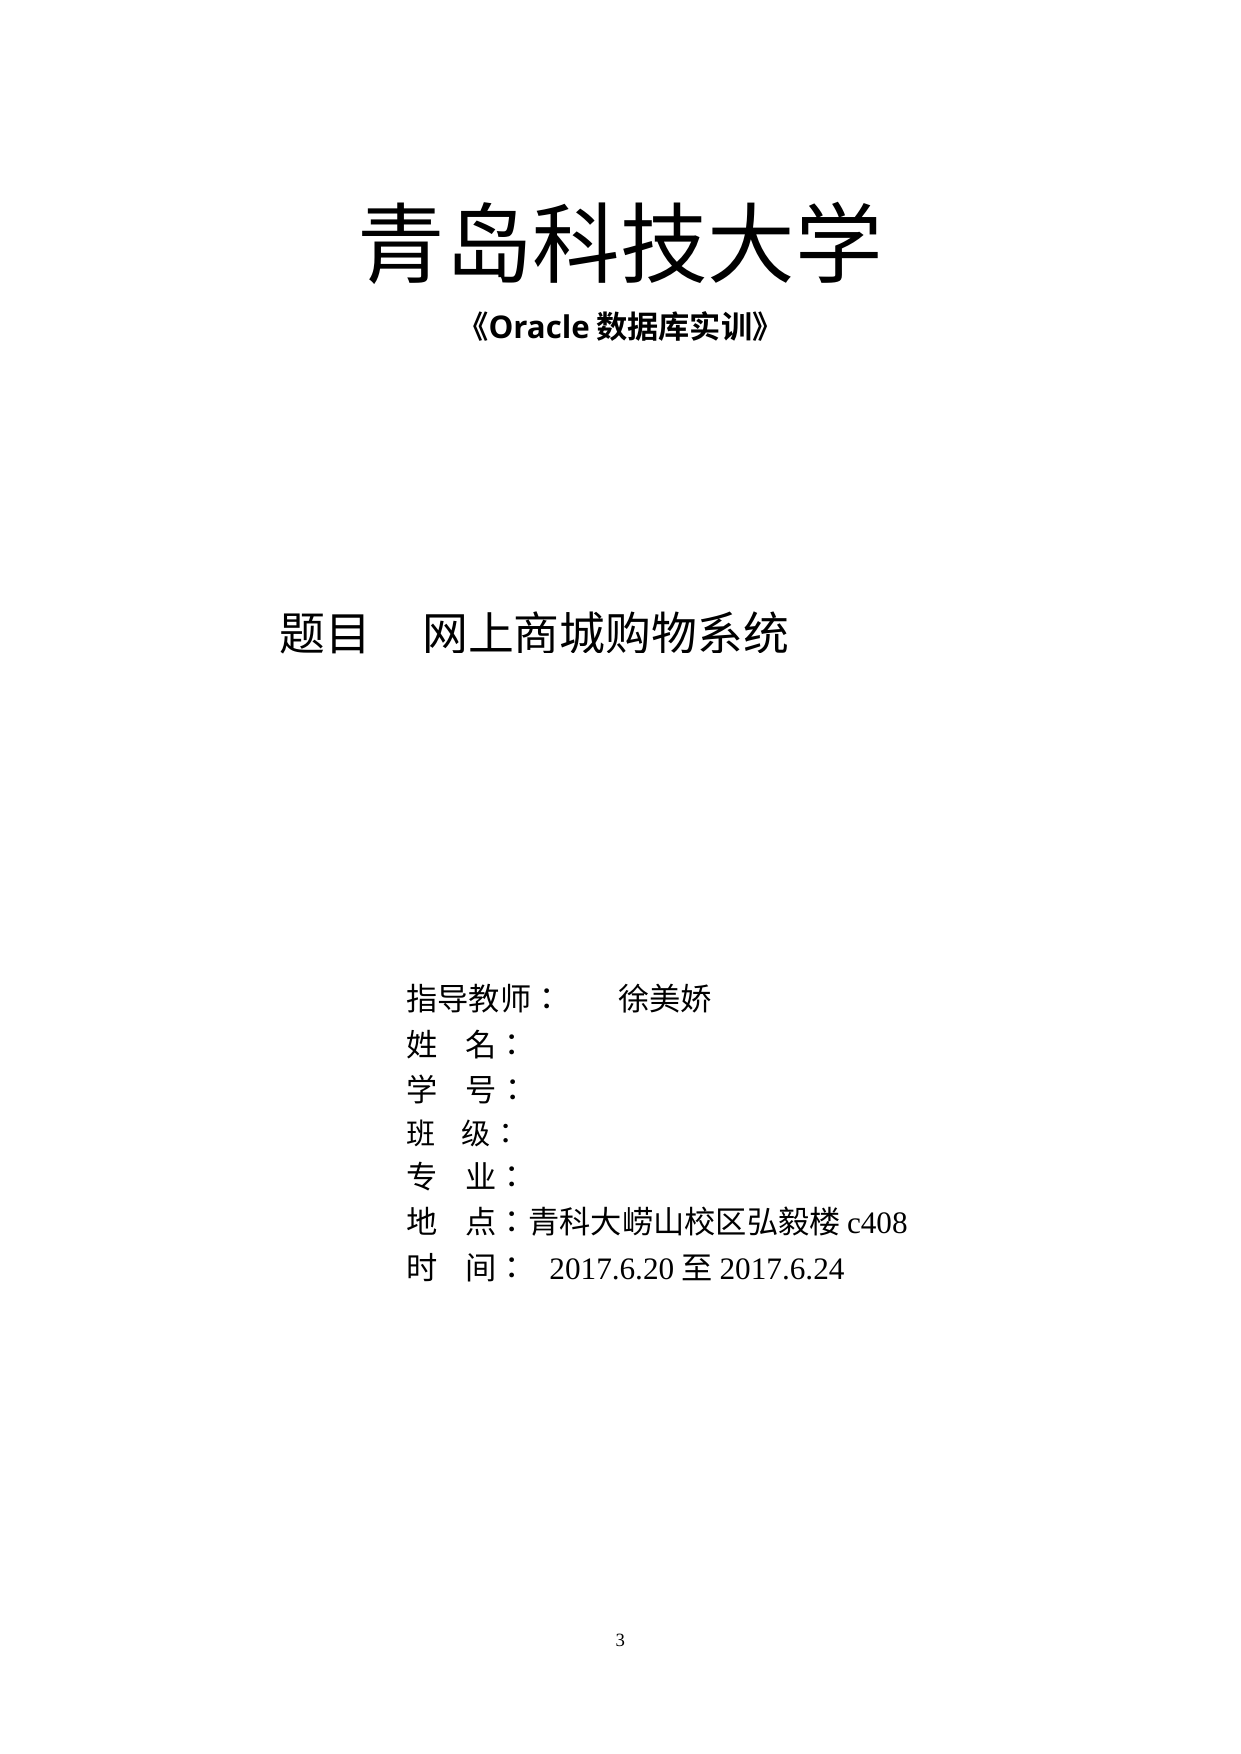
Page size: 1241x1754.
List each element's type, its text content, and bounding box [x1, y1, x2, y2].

text 姓 名： [250, 1020, 1053, 1065]
text 《Oracle数据库实训》 [187, 302, 1053, 347]
text 题目 网上商城购物系统 [187, 597, 1053, 663]
text 地 点：青科大崂山校区弘毅楼c408 [250, 1198, 1053, 1243]
text 青岛科技大学 [187, 175, 1053, 302]
text 专 业： [187, 1152, 1053, 1198]
text 时 间： 2017.6.20 至 2017.6.24 [187, 1243, 1053, 1288]
text 学 号： [250, 1065, 1053, 1110]
text 班 级： [362, 1110, 1053, 1152]
text 指导教师： 徐美娇 [250, 974, 1053, 1020]
